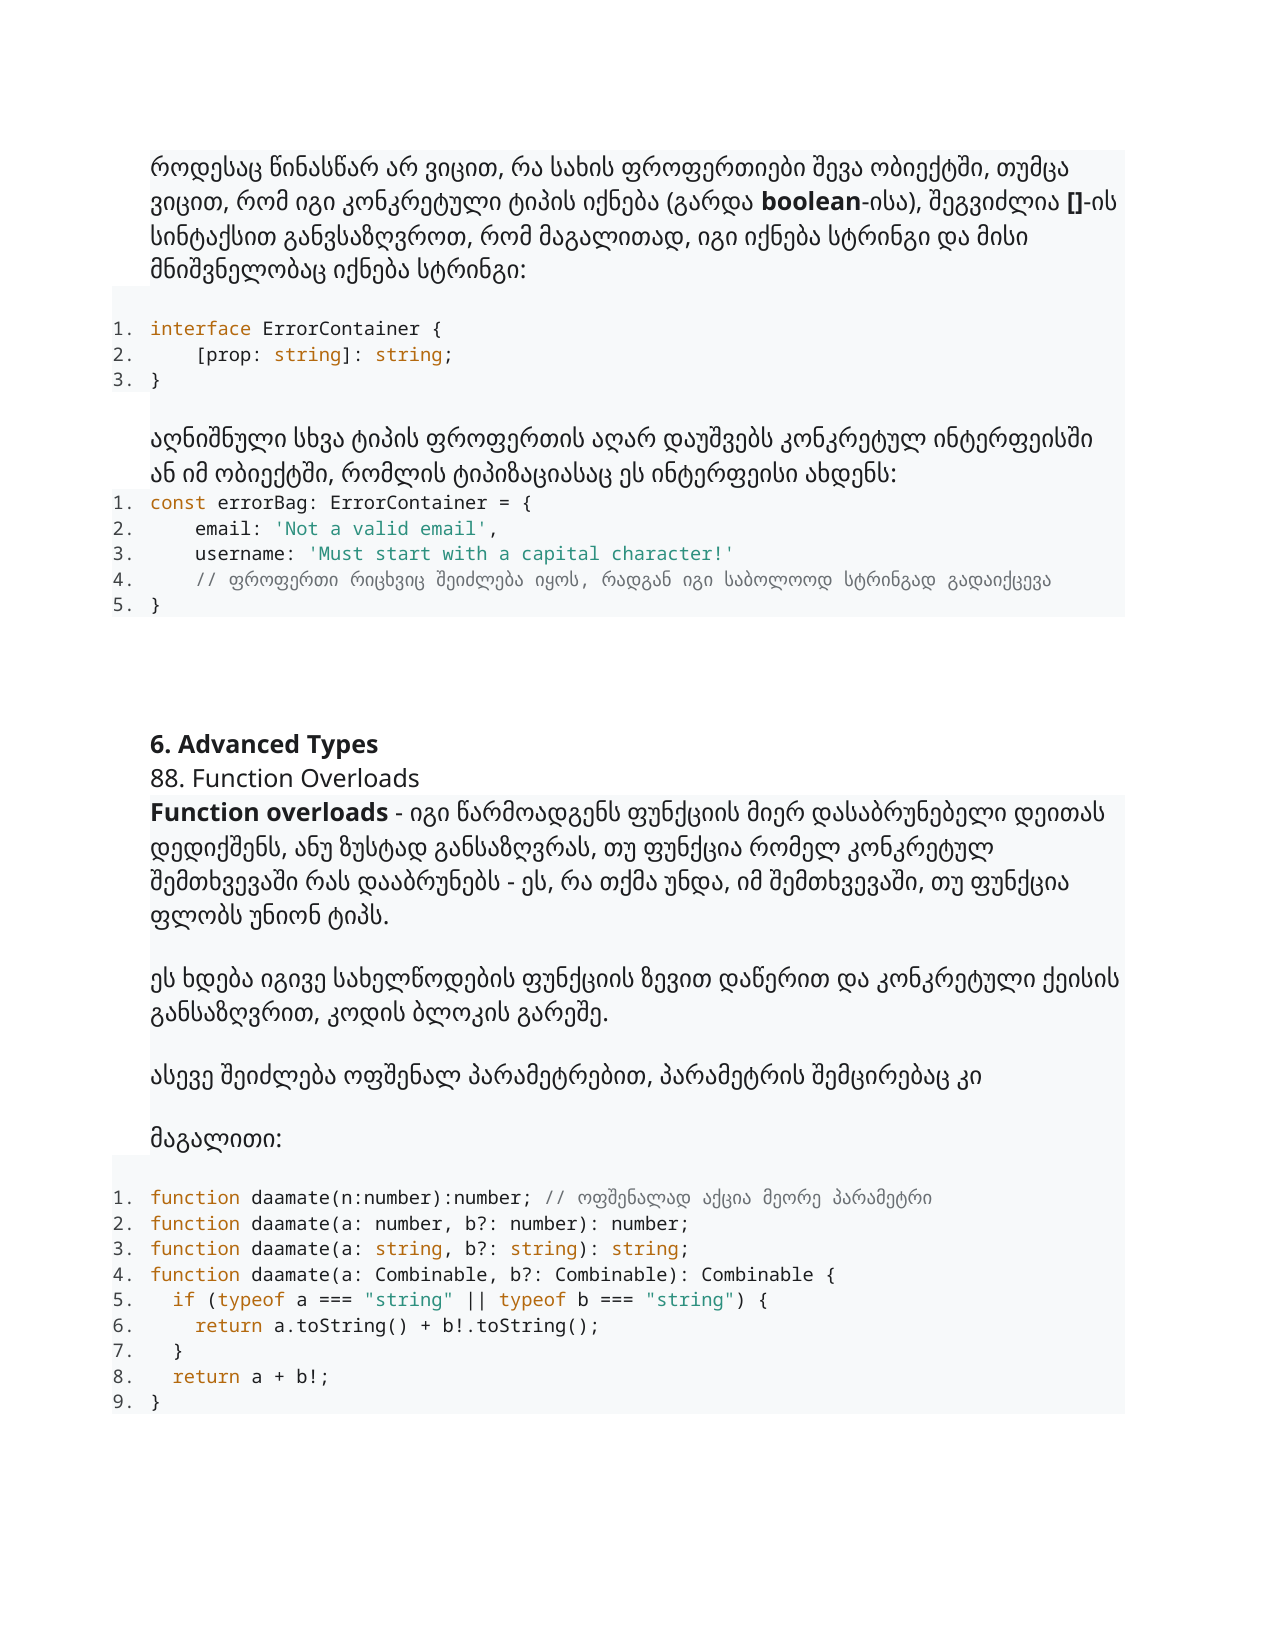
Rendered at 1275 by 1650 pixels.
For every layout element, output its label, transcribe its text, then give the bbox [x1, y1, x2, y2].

list // ფროფერთი რიცხვიც შეიძლება იყოს, რადგან იგი საბოლოოდ სტრინგად გადაიქცევა [112, 566, 1125, 591]
text როდესაც წინასწარ არ ვიცით, რა სახის ფროფერთიები შევა ობიექტში, თუმცა ვიცით, რომ იგი კონკრეტული ტიპის იქნება (გარდა boolean-ისა), შეგვიძლია []-ის სინტაქსით განვსაზღვროთ, რომ მაგალითად, იგი იქნება სტრინგი და მისი მნიშვნელობაც იქნება სტრინგი: [150, 150, 1125, 286]
text აღნიშნული სხვა ტიპის ფროფერთის აღარ დაუშვებს კონკრეტულ ინტერფეისში ან იმ ობიექტში, რომლის ტიპიზაციასაც ეს ინტერფეისი ახდენს: [150, 421, 1125, 489]
list } [112, 591, 1125, 617]
text ეს ხდება იგივე სახელწოდების ფუნქციის ზევით დაწერით და კონკრეტული ქეისის განსაზღვრით, კოდის ბლოკის გარეშე. [150, 961, 1125, 1029]
list function daamate(a: string, b?: string): string; [112, 1235, 1125, 1261]
list username: 'Must start with a capital character!' [112, 540, 1125, 566]
list interface ErrorContainer { [112, 315, 1125, 341]
list email: 'Not a valid email', [112, 515, 1125, 540]
list return a + b!; [112, 1363, 1125, 1388]
list const errorBag: ErrorContainer = { [112, 489, 1125, 515]
list function daamate(n:number):number; // ოფშენალად აქცია მეორე პარამეტრი [112, 1184, 1125, 1210]
list } [112, 366, 1125, 392]
list } [112, 1337, 1125, 1363]
text ასევე შეიძლება ოფშენალ პარამეტრებით, პარამეტრის შემცირებაც კი [150, 1058, 1125, 1092]
list [prop: string]: string; [112, 341, 1125, 366]
list if (typeof a === "string" || typeof b === "string") { [112, 1286, 1125, 1312]
text Function overloads - იგი წარმოადგენს ფუნქციის მიერ დასაბრუნებელი დეითას დედიქშენს, ანუ ზუსტად განსაზღვრას, თუ ფუნქცია რომელ კონკრეტულ შემთხვევაში რას დააბრუნებს - ეს, რა თქმა უნდა, იმ შემთხვევაში, თუ ფუნქცია ფლობს უნიონ ტიპს. [150, 795, 1125, 931]
list } [112, 1388, 1125, 1414]
list return a.toString() + b!.toString(); [112, 1312, 1125, 1337]
text 88. Function Overloads [150, 761, 1125, 795]
list function daamate(a: number, b?: number): number; [112, 1210, 1125, 1235]
text მაგალითი: [150, 1121, 1125, 1155]
text 6. Advanced Types [150, 693, 1125, 761]
list function daamate(a: Combinable, b?: Combinable): Combinable { [112, 1261, 1125, 1286]
